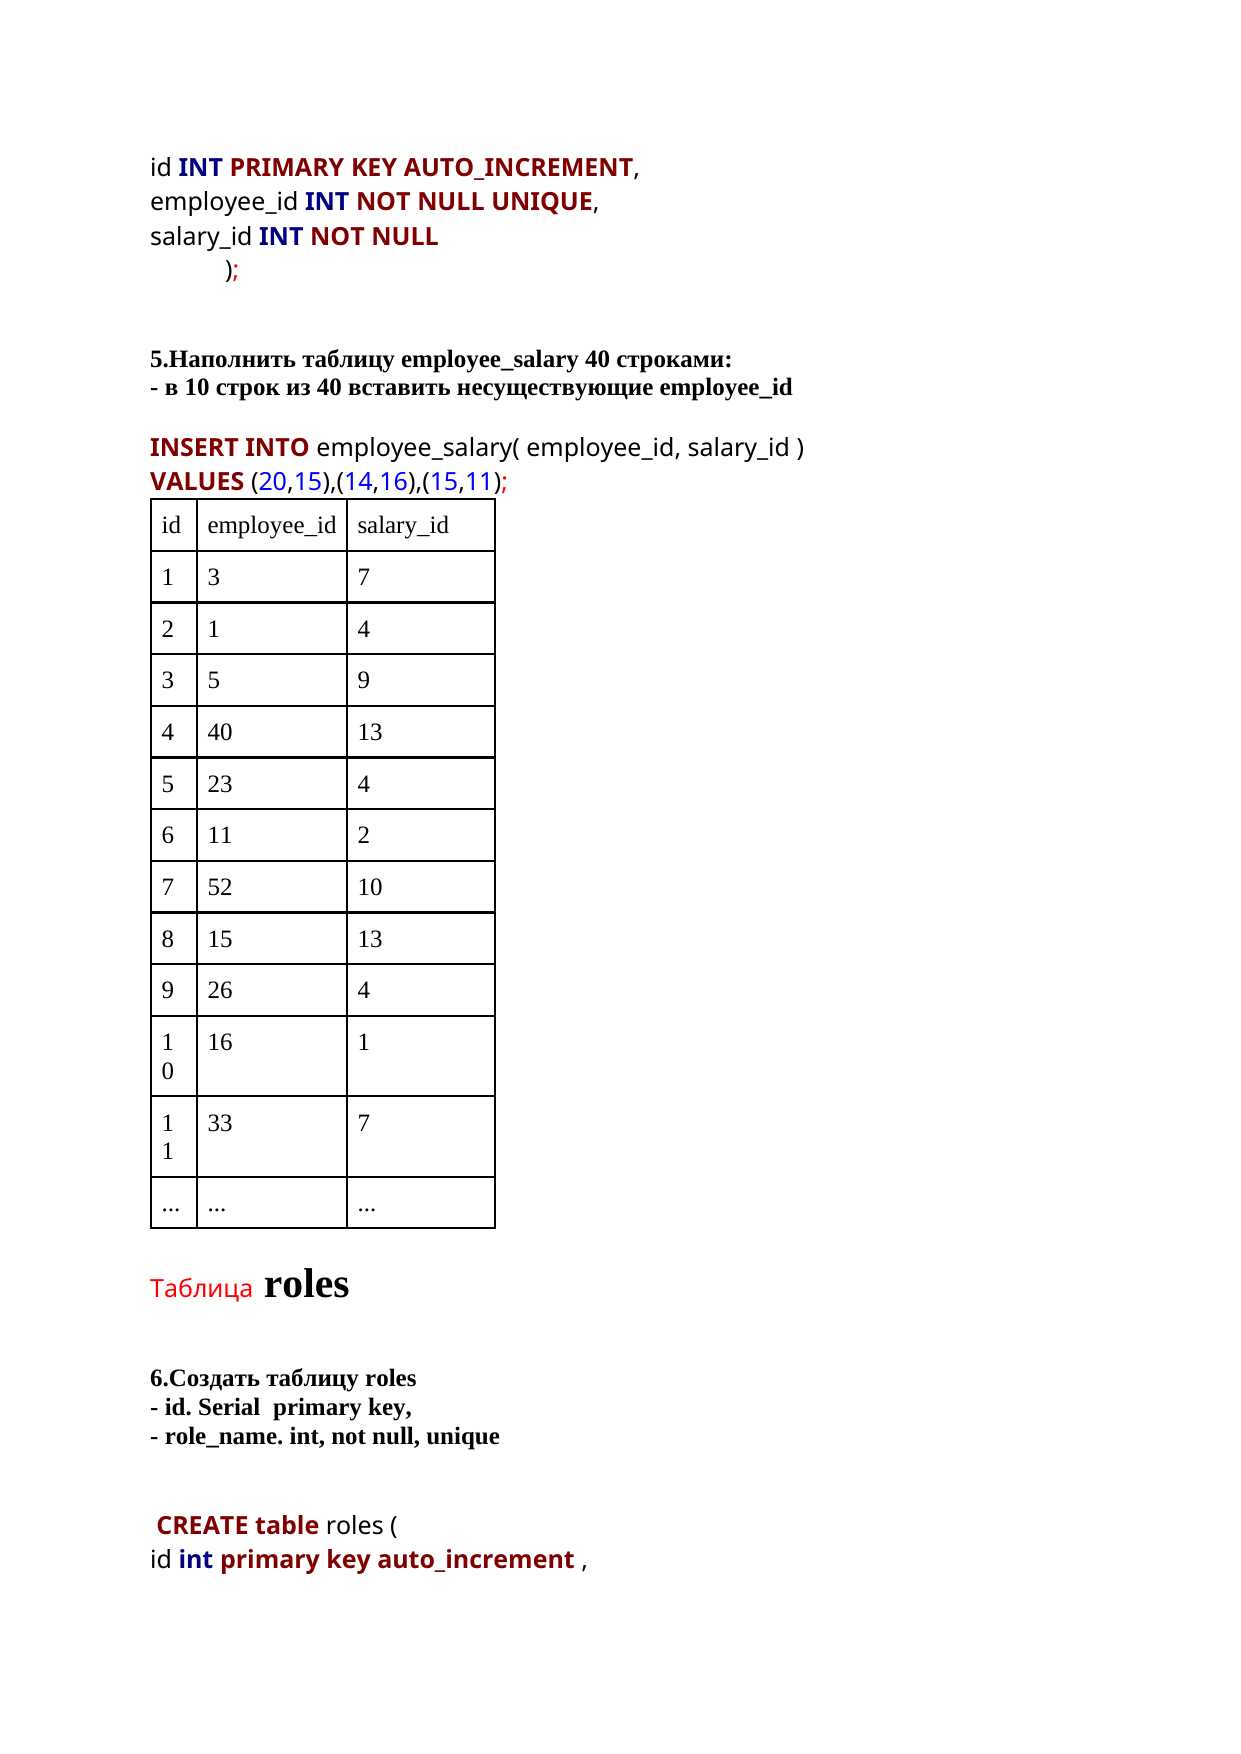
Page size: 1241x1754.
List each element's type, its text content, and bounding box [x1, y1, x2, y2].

table_cell 5 [198, 655, 346, 705]
table_header id [152, 500, 196, 550]
table_cell ... [348, 1178, 494, 1227]
table_cell 5 [152, 759, 196, 808]
table_cell 52 [198, 862, 346, 911]
table_cell 2 [152, 604, 196, 653]
table_cell 4 [348, 604, 494, 653]
text id INT PRIMARY KEY AUTO_INCREMENT, [150, 150, 1090, 184]
text 5.Наполнить таблицу employee_salary 40 строками: - в 10 строк из 40 вставить несуществующие employee_id [150, 344, 1090, 401]
table_header employee_id [198, 500, 346, 550]
table_cell 1 [198, 604, 346, 653]
table_cell 15 [198, 914, 346, 963]
table_cell 1 [348, 1017, 494, 1095]
text employee_id INT NOT NULL UNIQUE, [150, 184, 1090, 218]
table_cell 1 [152, 552, 196, 601]
table_cell 6 [152, 810, 196, 860]
text ); [225, 252, 1090, 286]
table_cell 9 [152, 965, 196, 1015]
table_cell 2 [348, 810, 494, 860]
table_cell 7 [348, 1097, 494, 1176]
text VALUES (20,15),(14,16),(15,11); [150, 464, 1090, 498]
table_cell ... [198, 1178, 346, 1227]
text 6.Создать таблицу roles - id. Serial primary key, - role_name. int, not null, unique [150, 1363, 1090, 1450]
text Таблица roles [150, 1258, 1090, 1306]
table_cell 11 [198, 810, 346, 860]
text INSERT INTO employee_salary( employee_id, salary_id ) [150, 430, 1090, 464]
table_cell 4 [348, 759, 494, 808]
table_cell 16 [198, 1017, 346, 1095]
table_cell 13 [348, 707, 494, 756]
text id int primary key auto_increment , [150, 1541, 1090, 1575]
table_cell 3 [152, 655, 196, 705]
table_cell 9 [348, 655, 494, 705]
table_cell 4 [152, 707, 196, 756]
table_cell 3 [198, 552, 346, 601]
table_cell 7 [152, 862, 196, 911]
table_cell 10 [152, 1017, 196, 1095]
table_cell 23 [198, 759, 346, 808]
table_cell 13 [348, 914, 494, 963]
table_cell 7 [348, 552, 494, 601]
table_cell 8 [152, 914, 196, 963]
table_cell 10 [348, 862, 494, 911]
table_cell 26 [198, 965, 346, 1015]
text salary_id INT NOT NULL [150, 218, 1090, 252]
text CREATE table roles ( [150, 1507, 1090, 1541]
table_header salary_id [348, 500, 494, 550]
table_cell 40 [198, 707, 346, 756]
table_cell 4 [348, 965, 494, 1015]
table_cell ... [152, 1178, 196, 1227]
table_cell 11 [152, 1097, 196, 1176]
table_cell 33 [198, 1097, 346, 1176]
